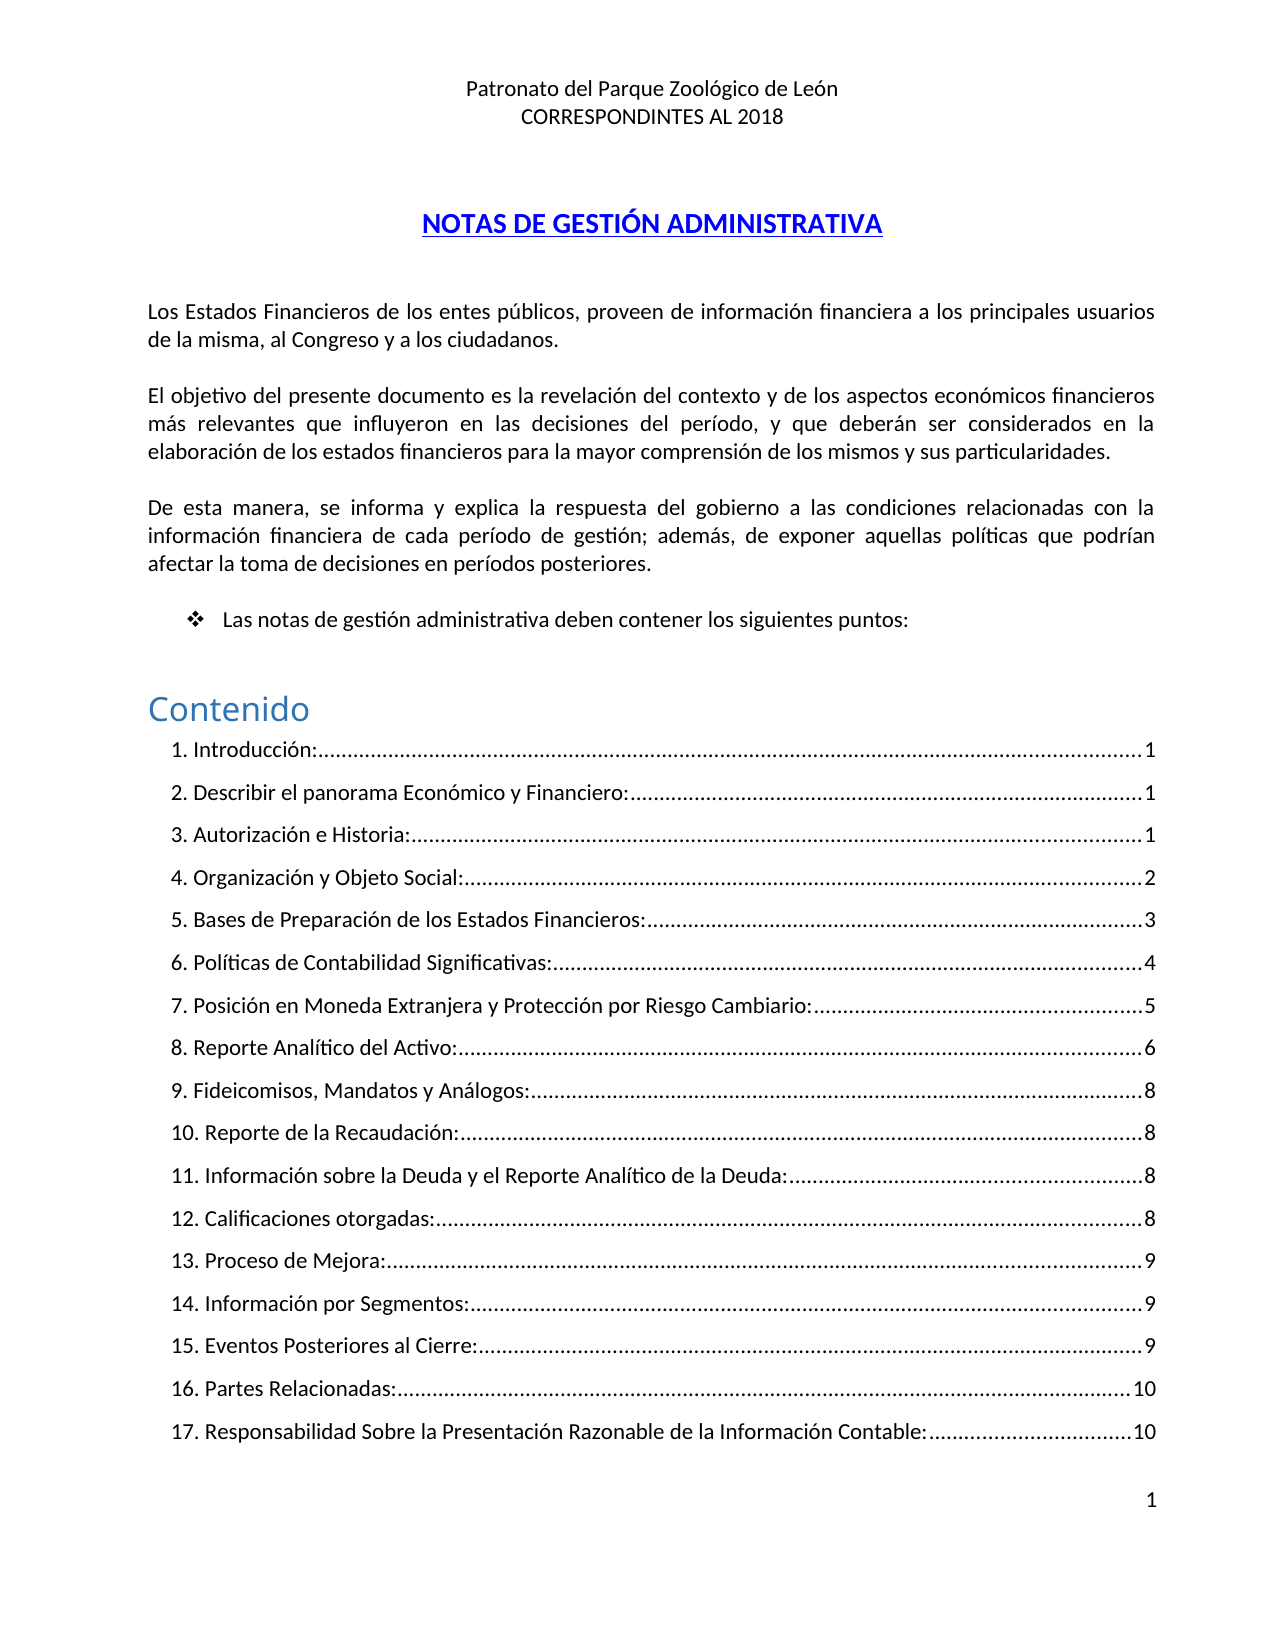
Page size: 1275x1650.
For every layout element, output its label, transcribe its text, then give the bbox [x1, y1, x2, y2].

text Los Estados Financieros de los entes públicos, proveen de información financiera a los principales usuarios de la misma, al Congreso y a los ciudadanos. [148, 297, 1157, 353]
text El objetivo del presente documento es la revelación del contexto y de los aspectos económicos financieros más relevantes que influyeron en las decisiones del período, y que deberán ser considerados en la elaboración de los estados financieros para la mayor comprensión de los mismos y sus particularidades. [148, 381, 1157, 465]
text NOTAS DE GESTIÓN ADMINISTRATIVA [148, 205, 1157, 241]
list Las notas de gestión administrativa deben contener los siguientes puntos: [185, 605, 1157, 633]
text De esta manera, se informa y explica la respuesta del gobierno a las condiciones relacionadas con la información financiera de cada período de gestión; además, de exponer aquellas políticas que podrían afectar la toma de decisiones en períodos posteriores. [148, 493, 1157, 577]
